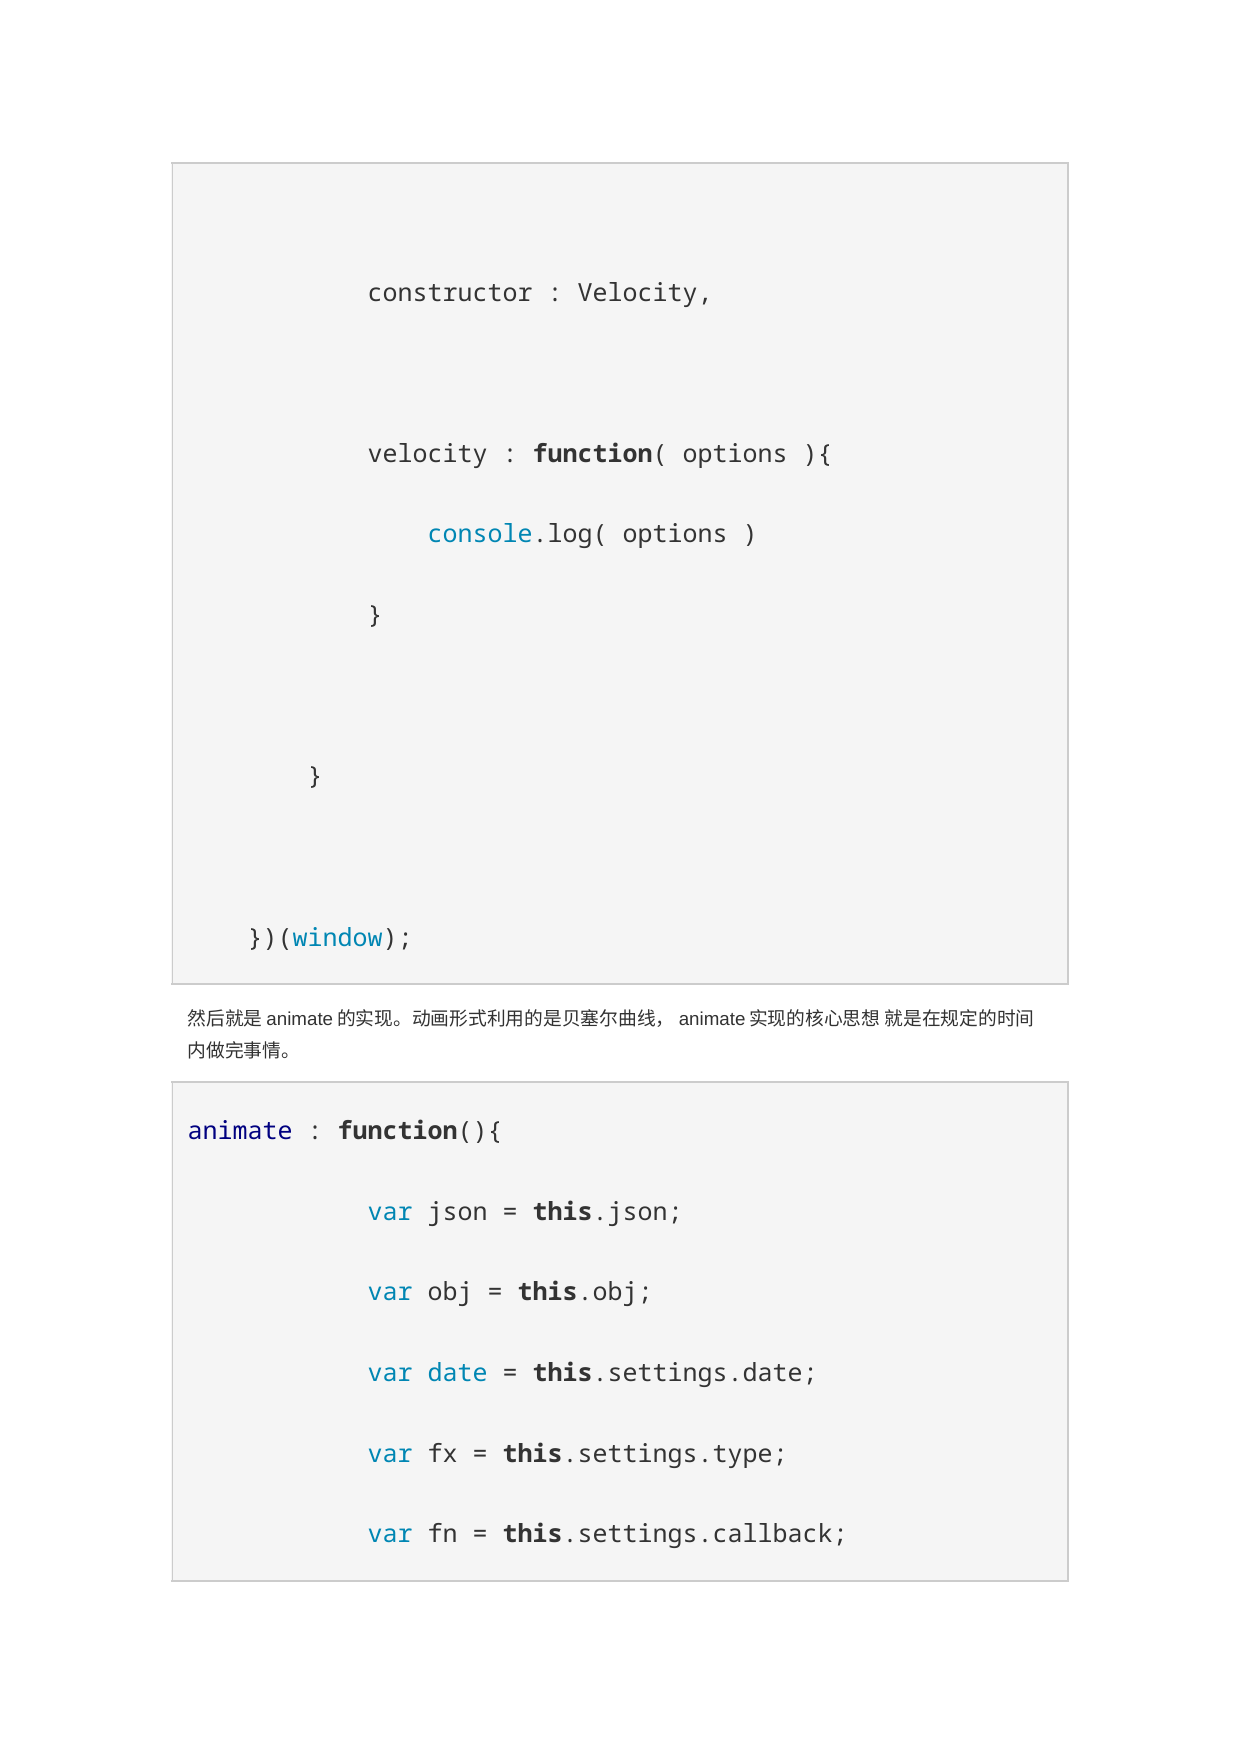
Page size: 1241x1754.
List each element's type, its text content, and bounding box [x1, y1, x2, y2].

text } [173, 726, 1067, 807]
text } [173, 565, 1067, 646]
text constructor : Velocity, [173, 243, 1067, 323]
text var fx = this.settings.type; [173, 1404, 1067, 1484]
text })(window); [173, 888, 1067, 983]
text var obj = this.obj; [173, 1242, 1067, 1323]
text var date = this.settings.date; [173, 1323, 1067, 1404]
text velocity : function( options ){ [173, 404, 1067, 484]
text 然后就是animate的实现。动画形式利用的是贝塞尔曲线， animate实现的核心思想 就是在规定的时间内做完事情。 [187, 1001, 1053, 1066]
text animate : function(){ [173, 1083, 1067, 1162]
text var json = this.json; [173, 1162, 1067, 1242]
text var fn = this.settings.callback; [173, 1484, 1067, 1580]
text console.log( options ) [173, 484, 1067, 565]
